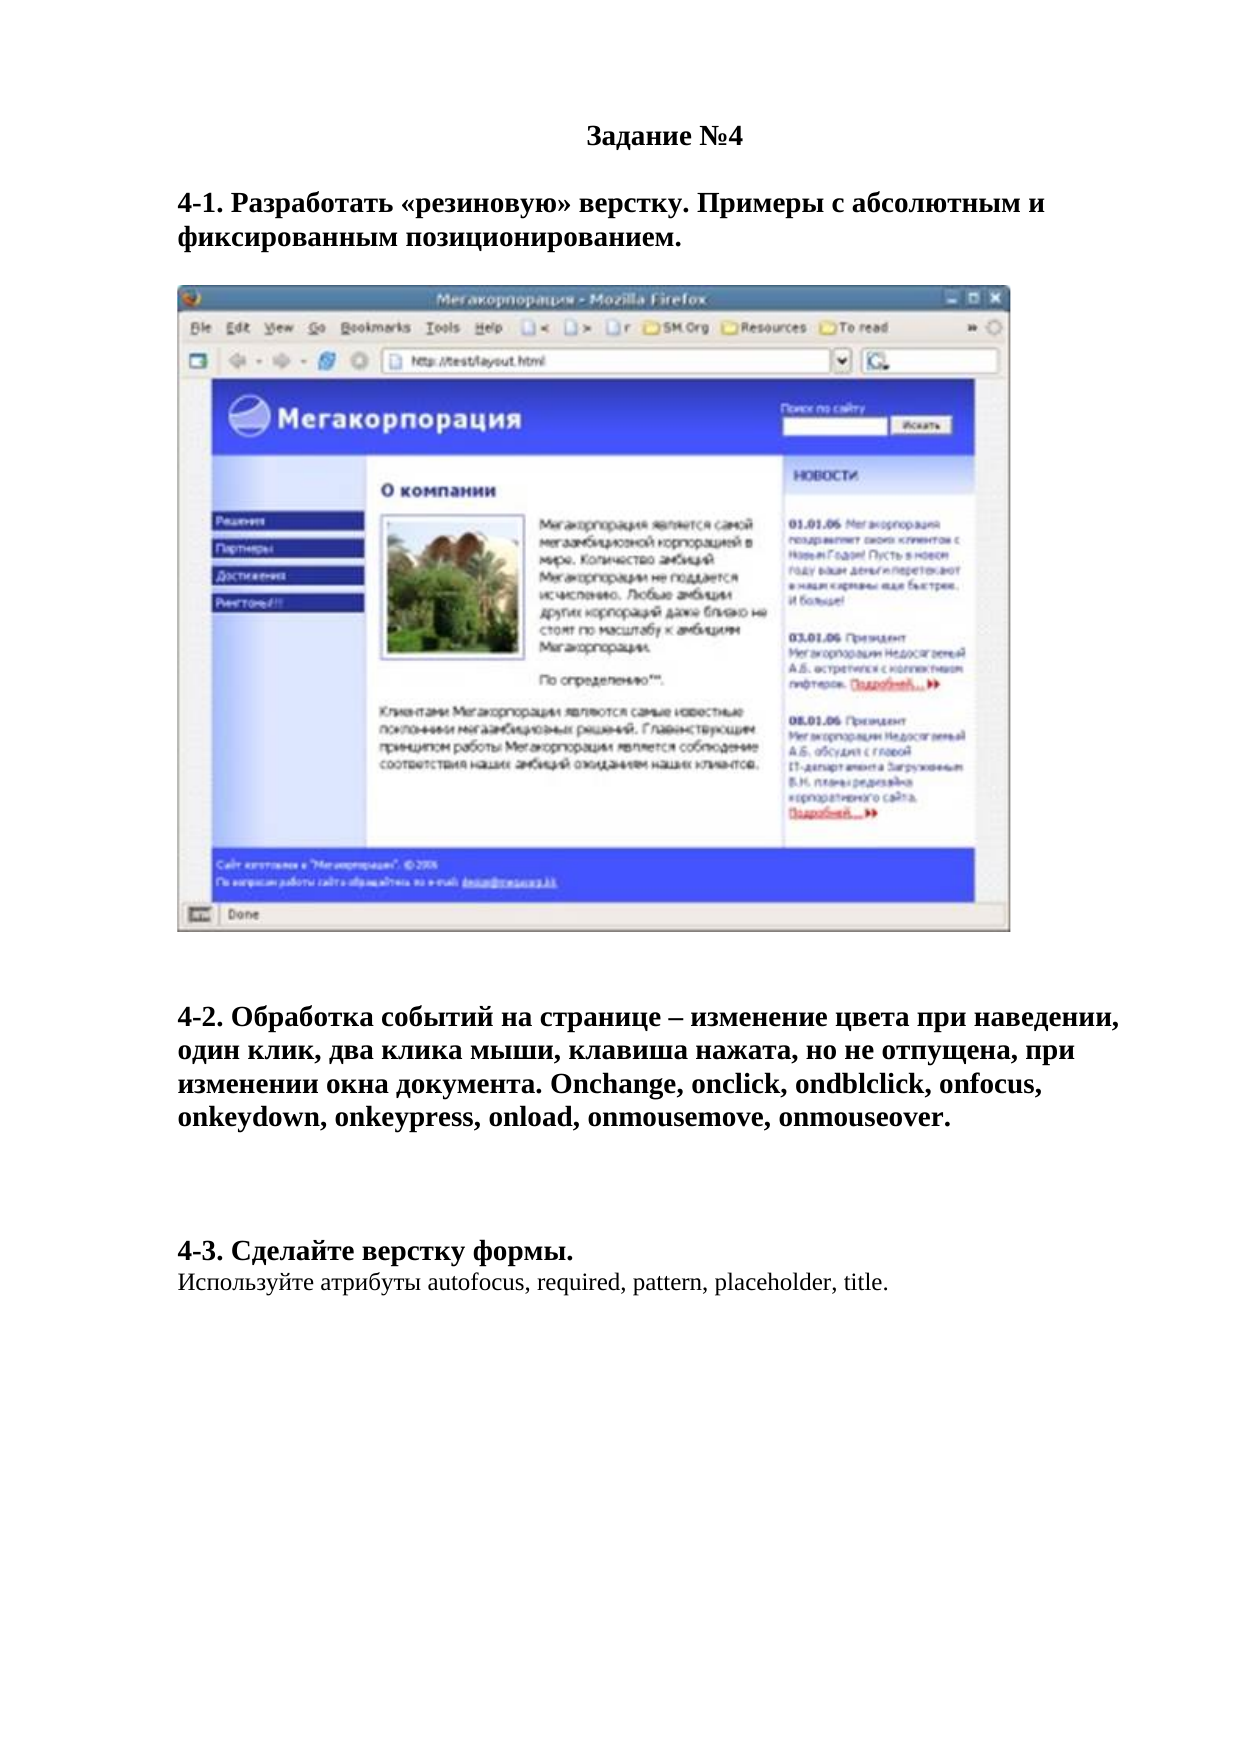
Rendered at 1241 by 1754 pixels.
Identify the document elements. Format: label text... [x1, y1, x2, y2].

text Используйте атрибуты autofocus, required, pattern, placeholder, title. [177, 1267, 1152, 1296]
text Задание №4 [177, 118, 1152, 152]
text 4-2. Обработка событий на странице – изменение цвета при наведении, один клик, два клика мыши, клавиша нажата, но не отпущена, при изменении окна документа. Onchange, onclick, ondblclick, onfocus, onkeydown, onkeypress, onload, onmousemove, onmouseover. [177, 999, 1152, 1133]
text 4-3. Сделайте верстку формы. [177, 1233, 1152, 1267]
text 4-1. Разработать «резиновую» верстку. Примеры с абсолютным и фиксированным позиционированием. [177, 185, 1152, 252]
picture [177, 285, 1011, 932]
